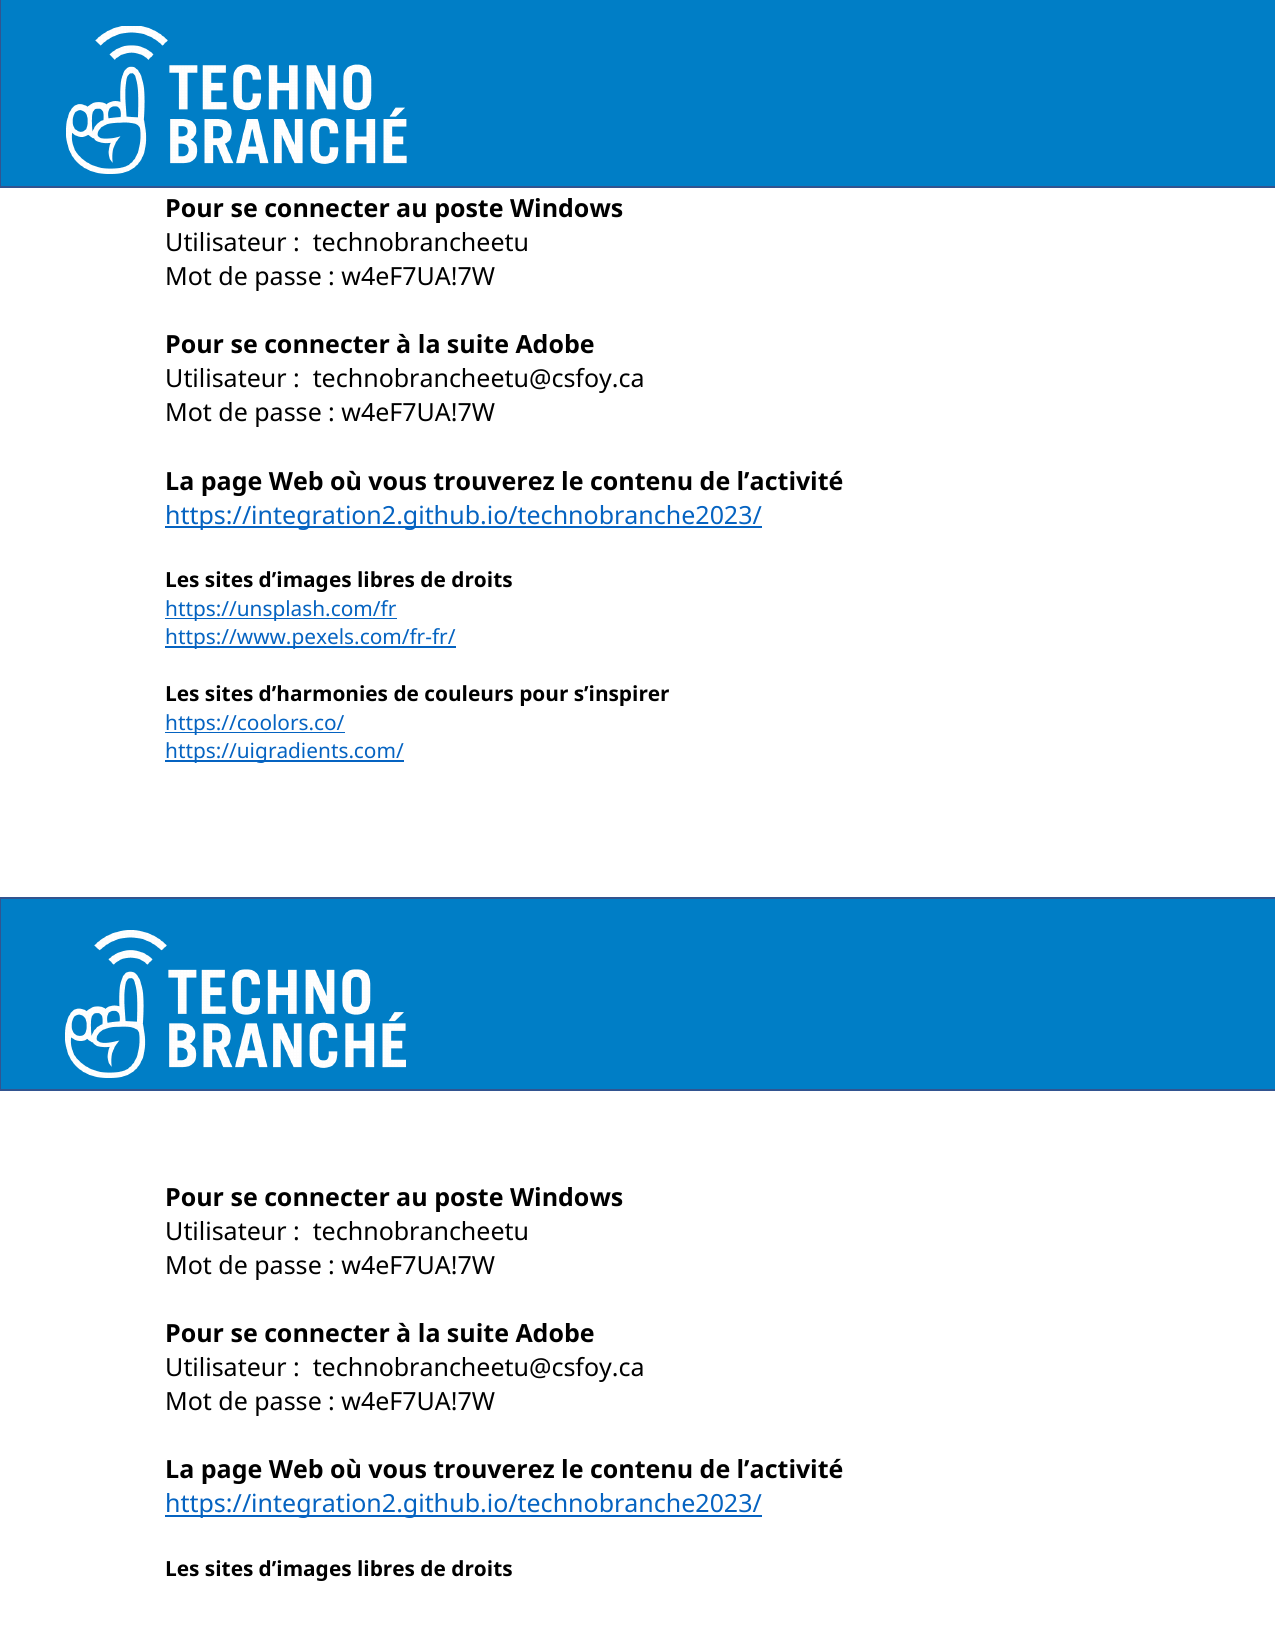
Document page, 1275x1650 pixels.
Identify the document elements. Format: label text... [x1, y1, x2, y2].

text Utilisateur : technobrancheetu@csfoy.ca [165, 361, 1087, 395]
picture [65, 930, 406, 1078]
text Pour se connecter au poste Windows [165, 1179, 1087, 1213]
text Mot de passe : w4eF7UA!7W [165, 395, 1087, 429]
text https://www.pexels.com/fr-fr/ [165, 622, 1087, 651]
text Pour se connecter à la suite Adobe [165, 1316, 1087, 1350]
text La page Web où vous trouverez le contenu de l’activité [165, 463, 1087, 497]
text https://integration2.github.io/technobranche2023/ [165, 497, 1087, 531]
text Pour se connecter au poste Windows [165, 191, 1087, 225]
picture [66, 26, 407, 174]
text https://coolors.co/ [165, 708, 1087, 736]
text La page Web où vous trouverez le contenu de l’activité [165, 1452, 1087, 1486]
text Utilisateur : technobrancheetu [165, 225, 1087, 259]
text Mot de passe : w4eF7UA!7W [165, 1248, 1087, 1282]
text Mot de passe : w4eF7UA!7W [165, 1384, 1087, 1418]
text https://unsplash.com/fr [165, 594, 1087, 622]
text Utilisateur : technobrancheetu@csfoy.ca [165, 1350, 1087, 1384]
text Utilisateur : technobrancheetu [165, 1213, 1087, 1248]
text Les sites d’images libres de droits [165, 565, 1087, 594]
text Pour se connecter à la suite Adobe [165, 327, 1087, 361]
text Les sites d’images libres de droits [165, 1554, 1087, 1583]
text Les sites d’harmonies de couleurs pour s’inspirer [165, 679, 1087, 708]
text https://integration2.github.io/technobranche2023/ [165, 1486, 1087, 1520]
text https://uigradients.com/ [165, 736, 1087, 764]
text Mot de passe : w4eF7UA!7W [165, 259, 1087, 293]
